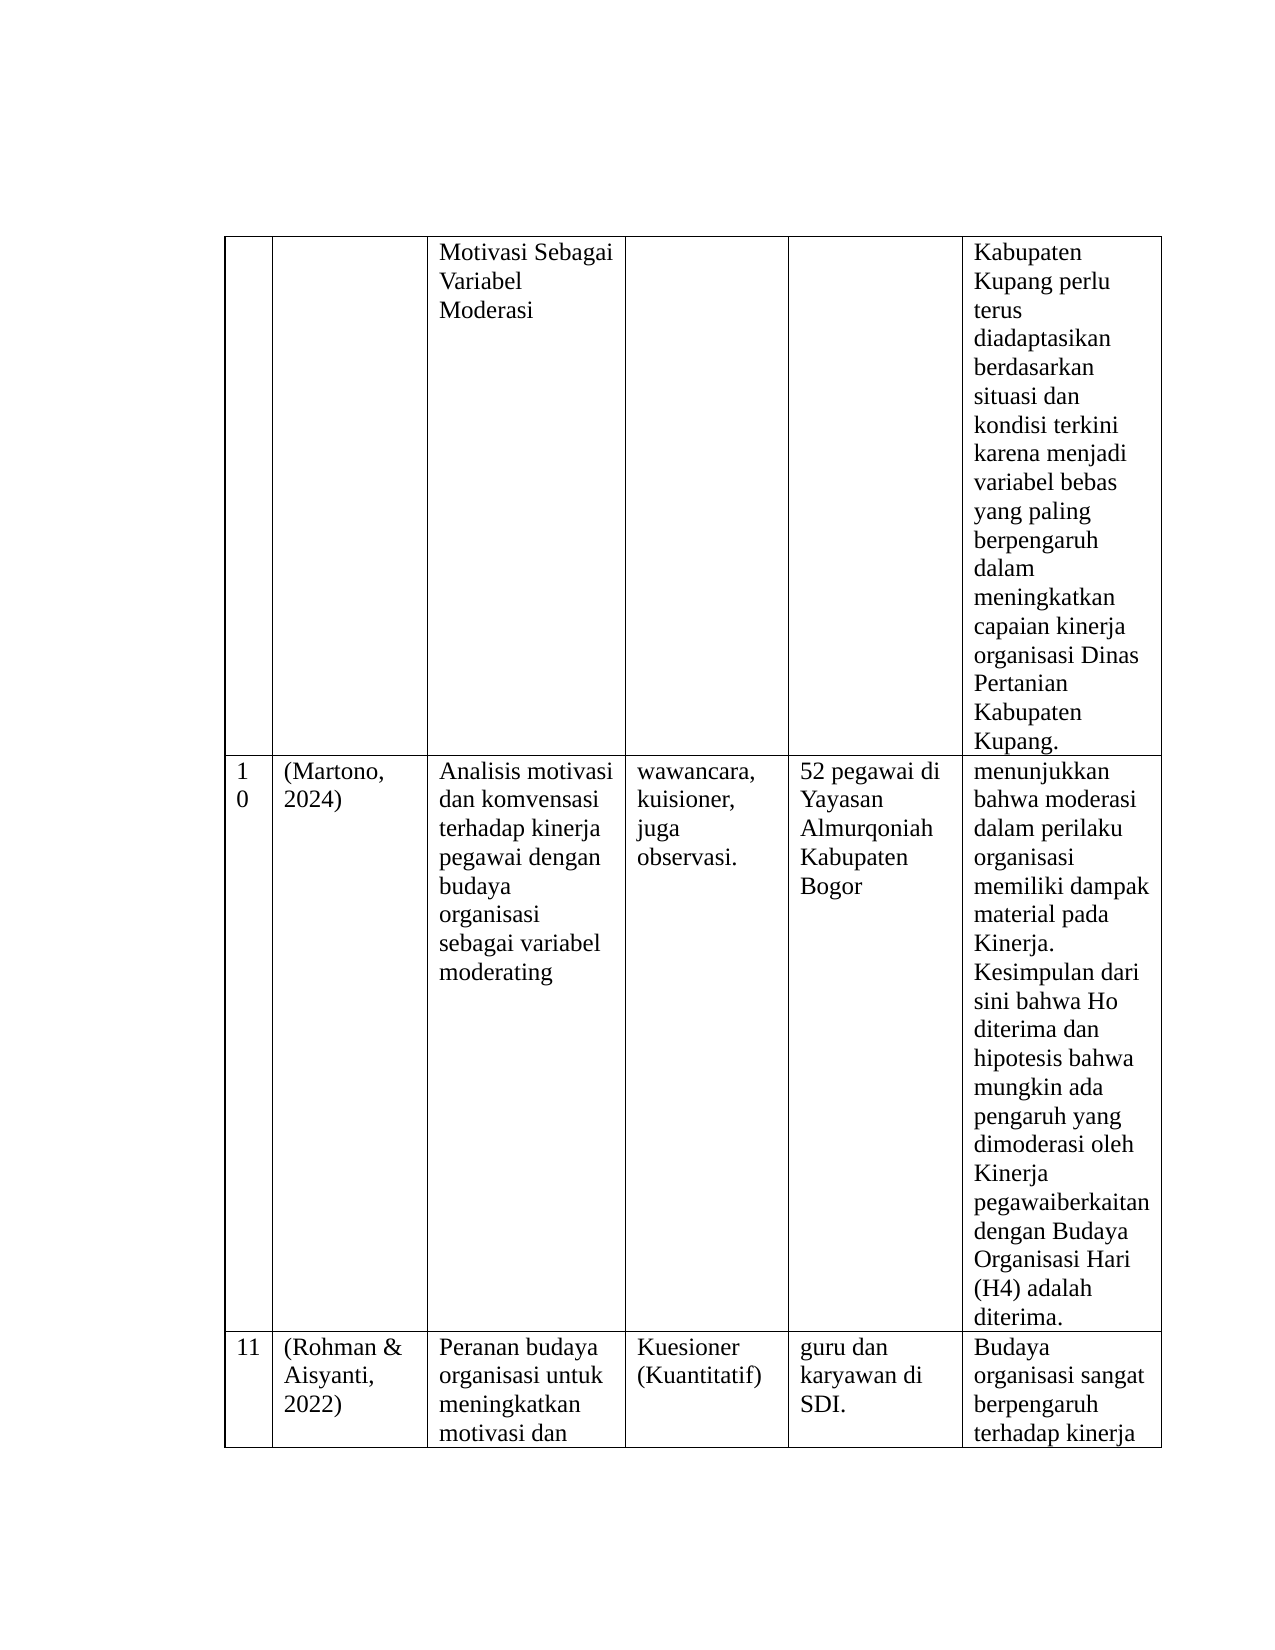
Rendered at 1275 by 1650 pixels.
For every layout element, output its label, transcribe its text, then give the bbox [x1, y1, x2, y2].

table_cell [789, 1332, 962, 1447]
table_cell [428, 1332, 625, 1447]
table_cell 11 [226, 1332, 272, 1447]
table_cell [789, 237, 962, 755]
table_cell menunjukkan bahwa moderasi dalam perilaku organisasi memiliki dampak material pada Kinerja. Kesimpulan dari sini bahwa Ho diterima dan hipotesis bahwa mungkin ada pengaruh yang dimoderasi oleh Kinerja pegawaiberkaitan dengan Budaya Organisasi Hari (H4) adalah diterima. [963, 756, 1161, 1331]
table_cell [273, 1332, 427, 1447]
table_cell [626, 237, 788, 755]
table_cell wawancara, kuisioner, juga observasi. [626, 756, 788, 1331]
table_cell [963, 237, 1161, 755]
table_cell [963, 1332, 1161, 1447]
table_cell 9 [226, 237, 272, 755]
table_cell Analisis motivasi dan komvensasi terhadap kinerja pegawai dengan budaya organisasi sebagai variabel moderating [428, 756, 625, 1331]
table_cell 10 [226, 756, 272, 1331]
table_cell 52 pegawai di Yayasan Almurqoniah Kabupaten Bogor [789, 756, 962, 1331]
table_cell (Martono, 2024) [273, 756, 427, 1331]
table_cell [273, 237, 427, 755]
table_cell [626, 1332, 788, 1447]
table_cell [428, 237, 625, 755]
